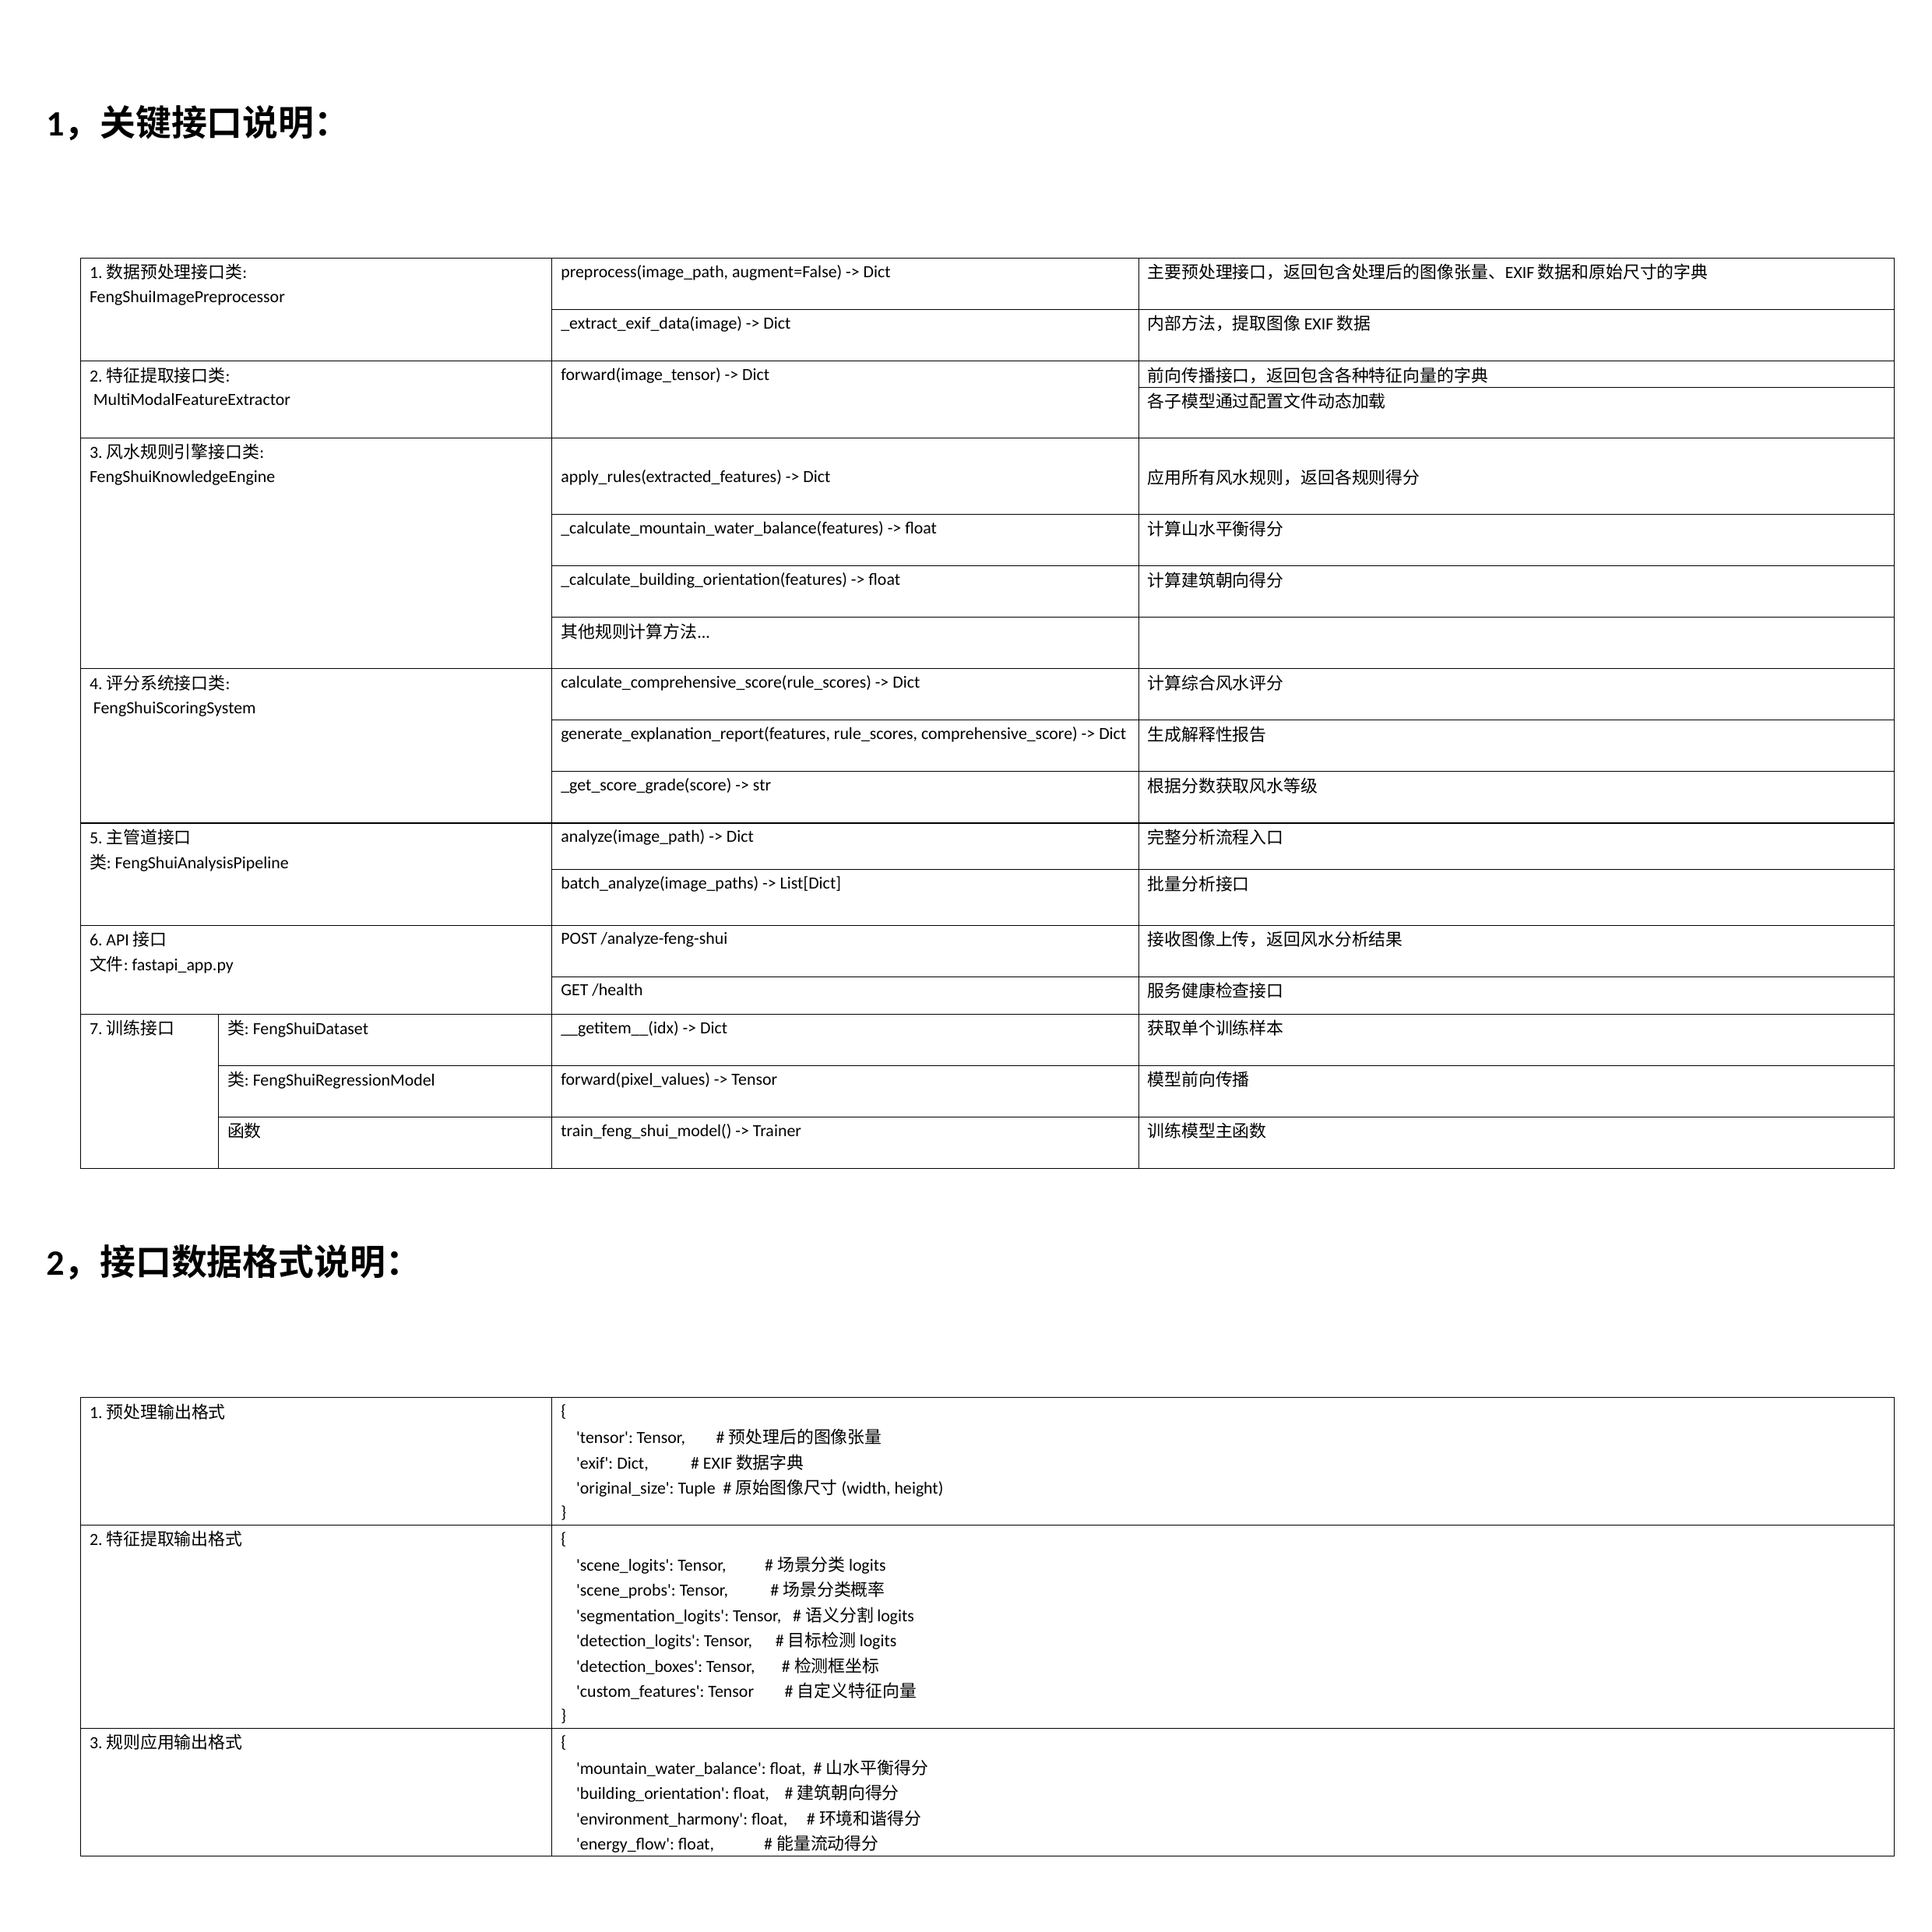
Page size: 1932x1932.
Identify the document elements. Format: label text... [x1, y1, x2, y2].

table_cell 接收图像上传，返回风水分析结果 [1139, 926, 1894, 976]
table_cell 其他规则计算方法... [552, 618, 1138, 668]
table_header 主要预处理接口，返回包含处理后的图像张量、EXIF数据和原始尺寸的字典 [1139, 259, 1894, 309]
table_cell batch_analyze(image_paths) -> List[Dict] [552, 870, 1138, 924]
table_cell 各子模型通过配置文件动态加载 [1139, 388, 1894, 438]
table_cell [1139, 618, 1894, 668]
table_header preprocess(image_path, augment=False) -> Dict [552, 259, 1138, 309]
table_cell 5. 主管道接口 类: FengShuiAnalysisPipeline [81, 824, 551, 924]
table_cell POST /analyze-feng-shui [552, 926, 1138, 976]
table_cell 计算建筑朝向得分 [1139, 566, 1894, 617]
table_cell 训练模型主函数 [1139, 1117, 1894, 1168]
table_cell 函数 [219, 1117, 551, 1168]
table_cell generate_explanation_report(features, rule_scores, comprehensive_score) -> Dict [552, 720, 1138, 771]
table_cell forward(pixel_values) -> Tensor [552, 1066, 1138, 1117]
table_cell 前向传播接口，返回包含各种特征向量的字典 [1139, 361, 1894, 387]
subtitle 2，接口数据格式说明： [46, 1222, 1885, 1297]
table_cell __getitem__(idx) -> Dict [552, 1015, 1138, 1065]
table_cell apply_rules(extracted_features) -> Dict [552, 438, 1138, 514]
table_cell 应用所有风水规则，返回各规则得分 [1139, 438, 1894, 514]
table_cell 生成解释性报告 [1139, 720, 1894, 771]
table_header 1. 预处理输出格式 [81, 1398, 551, 1525]
table_cell calculate_comprehensive_score(rule_scores) -> Dict [552, 669, 1138, 720]
table_cell 完整分析流程入口 [1139, 824, 1894, 869]
table_cell GET /health [552, 977, 1138, 1014]
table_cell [552, 1729, 1894, 1855]
table_cell 批量分析接口 [1139, 870, 1894, 924]
table_cell 7. 训练接口 [81, 1015, 218, 1168]
table_cell 类: FengShuiRegressionModel [219, 1066, 551, 1117]
table_cell 计算综合风水评分 [1139, 669, 1894, 720]
table_cell { 'scene_logits': Tensor, # 场景分类logits 'scene_probs': Tensor, # 场景分类概率 'segmentation_logits': Tensor, # 语义分割logits 'detection_logits': Tensor, # 目标检测logits 'detection_boxes': Tensor, # 检测框坐标 'custom_features': Tensor # 自定义特征向量 } [552, 1526, 1894, 1728]
subtitle 1，关键接口说明： [46, 83, 1885, 158]
table_cell 6. API接口 文件: fastapi_app.py [81, 926, 551, 1014]
table_cell 3. 规则应用输出格式 [81, 1729, 551, 1855]
table_cell 获取单个训练样本 [1139, 1015, 1894, 1065]
table_cell _calculate_building_orientation(features) -> float [552, 566, 1138, 617]
table_cell 3. 风水规则引擎接口类: FengShuiKnowledgeEngine [81, 438, 551, 668]
table_cell 2. 特征提取输出格式 [81, 1526, 551, 1728]
table_cell analyze(image_path) -> Dict [552, 824, 1138, 869]
table_cell train_feng_shui_model() -> Trainer [552, 1117, 1138, 1168]
table_cell 计算山水平衡得分 [1139, 515, 1894, 565]
table_header { 'tensor': Tensor, # 预处理后的图像张量 'exif': Dict, # EXIF数据字典 'original_size': Tuple # 原始图像尺寸 (width, height) } [552, 1398, 1894, 1525]
table_cell 模型前向传播 [1139, 1066, 1894, 1117]
table_cell 服务健康检查接口 [1139, 977, 1894, 1014]
table_cell _extract_exif_data(image) -> Dict [552, 310, 1138, 361]
table_cell _get_score_grade(score) -> str [552, 772, 1138, 822]
table_cell 4. 评分系统接口类: FengShuiScoringSystem [81, 669, 551, 822]
table_cell 根据分数获取风水等级 [1139, 772, 1894, 822]
table_cell 2. 特征提取接口类: MultiModalFeatureExtractor [81, 361, 551, 438]
table_cell 类: FengShuiDataset [219, 1015, 551, 1065]
table_cell 内部方法，提取图像EXIF数据 [1139, 310, 1894, 361]
table_header 1. 数据预处理接口类: FengShuiImagePreprocessor [81, 259, 551, 361]
table_cell forward(image_tensor) -> Dict [552, 361, 1138, 438]
table_cell _calculate_mountain_water_balance(features) -> float [552, 515, 1138, 565]
